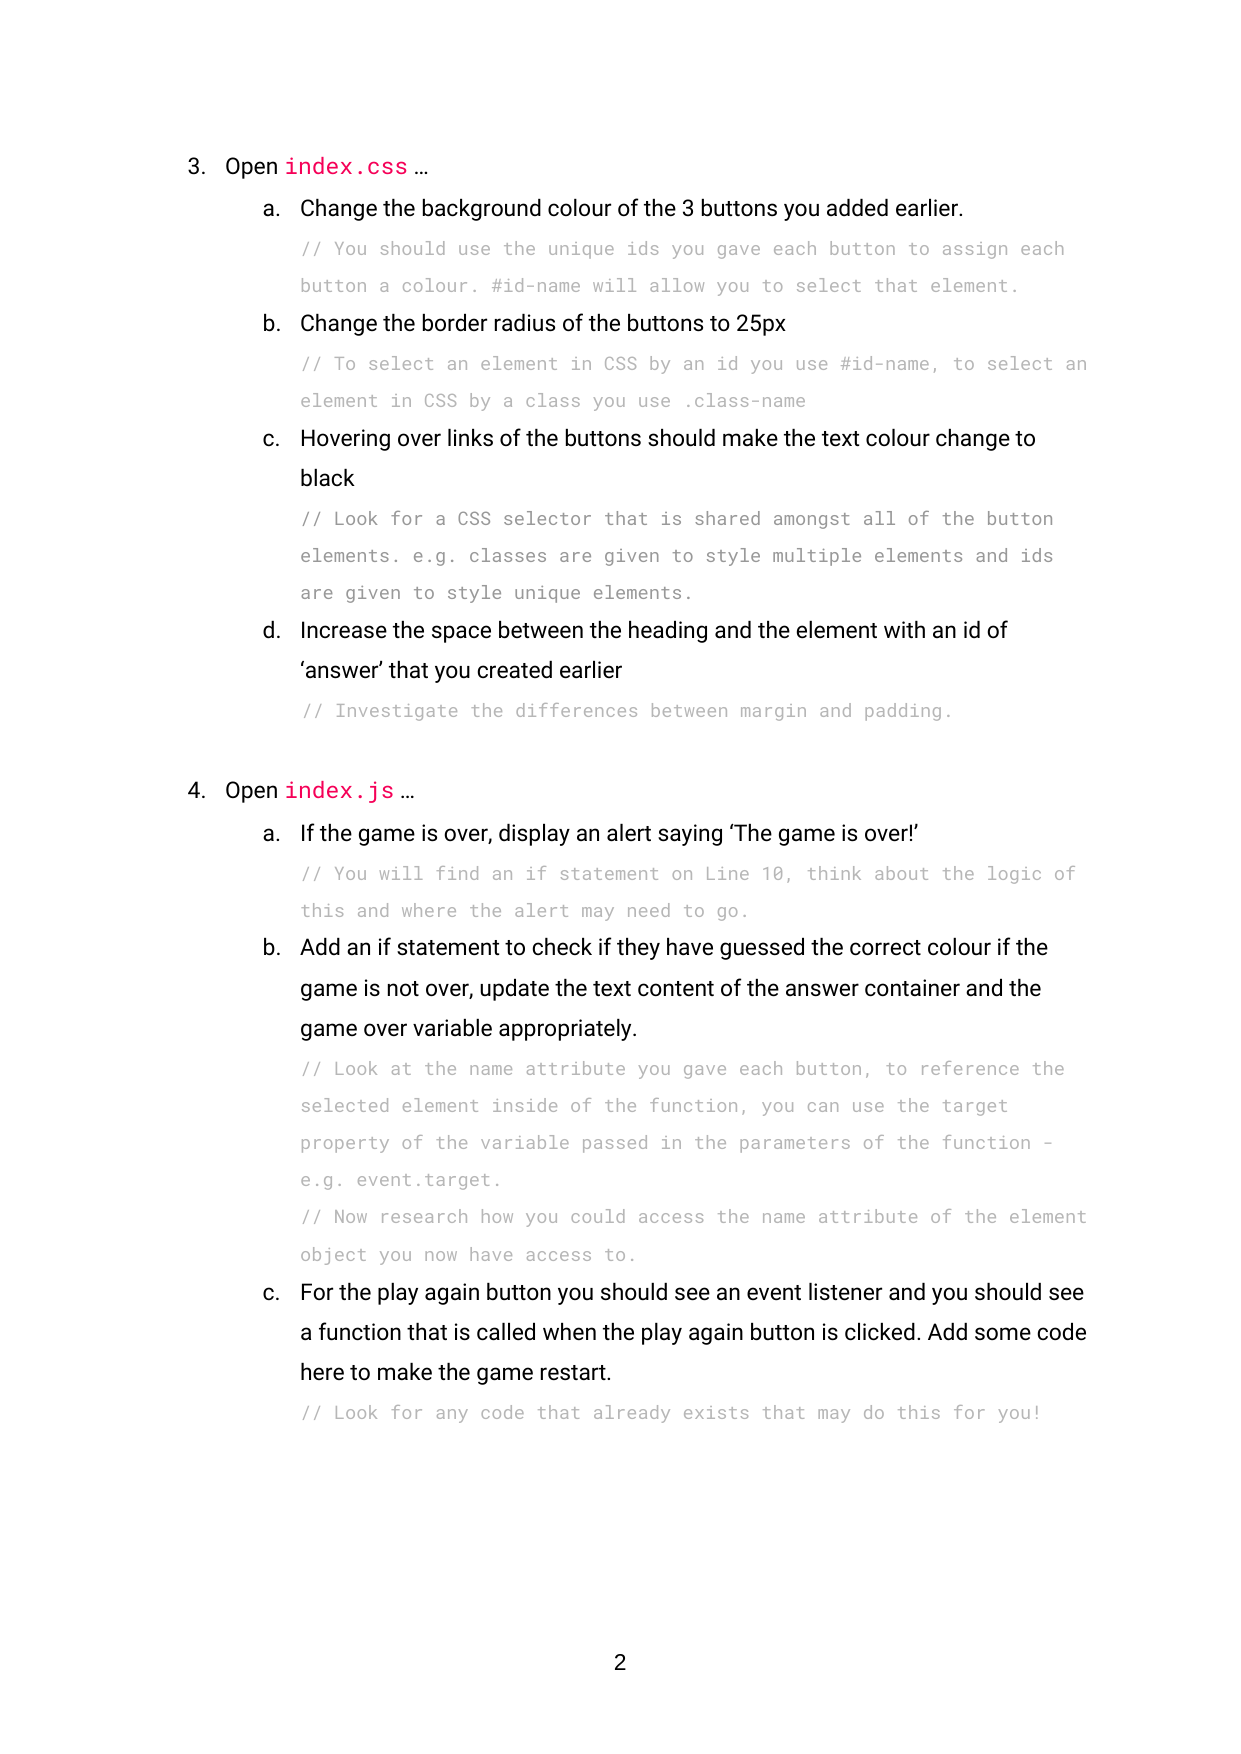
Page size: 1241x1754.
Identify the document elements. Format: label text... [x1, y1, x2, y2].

list Open index.css … [187, 150, 1090, 180]
text // Investigate the differences between margin and padding. [150, 697, 1090, 722]
list For the play again button you should see an event listener and you should see a function that is called when the play again button is clicked. Add some code here to make the game restart. [262, 1279, 1090, 1386]
text // Now research how you could access the name attribute of the element object you now have access to. [300, 1204, 1090, 1266]
list If the game is over, display an alert saying ‘The game is over!’ [262, 820, 1090, 847]
text // You should use the unique ids you gave each button to assign each button a colour. #id-name will allow you to select that element. [300, 236, 1090, 298]
text // To select an element in CSS by an id you use #id-name, to select an element in CSS by a class you use .class-name [300, 350, 1090, 412]
list Change the border radius of the buttons to 25px [262, 310, 1090, 337]
text // Look at the name attribute you gave each button, to reference the selected element inside of the function, you can use the target property of the variable passed in the parameters of the function - e.g. event.target. [300, 1056, 1090, 1192]
list Increase the space between the heading and the element with an id of ‘answer’ that you created earlier [262, 617, 1090, 684]
text // You will find an if statement on Line 10, think about the logic of this and where the alert may need to go. [300, 860, 1090, 922]
text // Look for a CSS selector that is shared amongst all of the button elements. e.g. classes are given to style multiple elements and ids are given to style unique elements. [300, 505, 1090, 604]
text // Look for any code that already exists that may do this for you! [300, 1399, 1090, 1424]
list Add an if statement to check if they have guessed the correct colour if the game is not over, update the text content of the answer container and the game over variable appropriately. [262, 934, 1090, 1042]
list Open index.js … [187, 774, 1090, 805]
list Change the background colour of the 3 buttons you added earlier. [262, 195, 1090, 222]
list Hovering over links of the buttons should make the text colour change to black [262, 425, 1090, 492]
